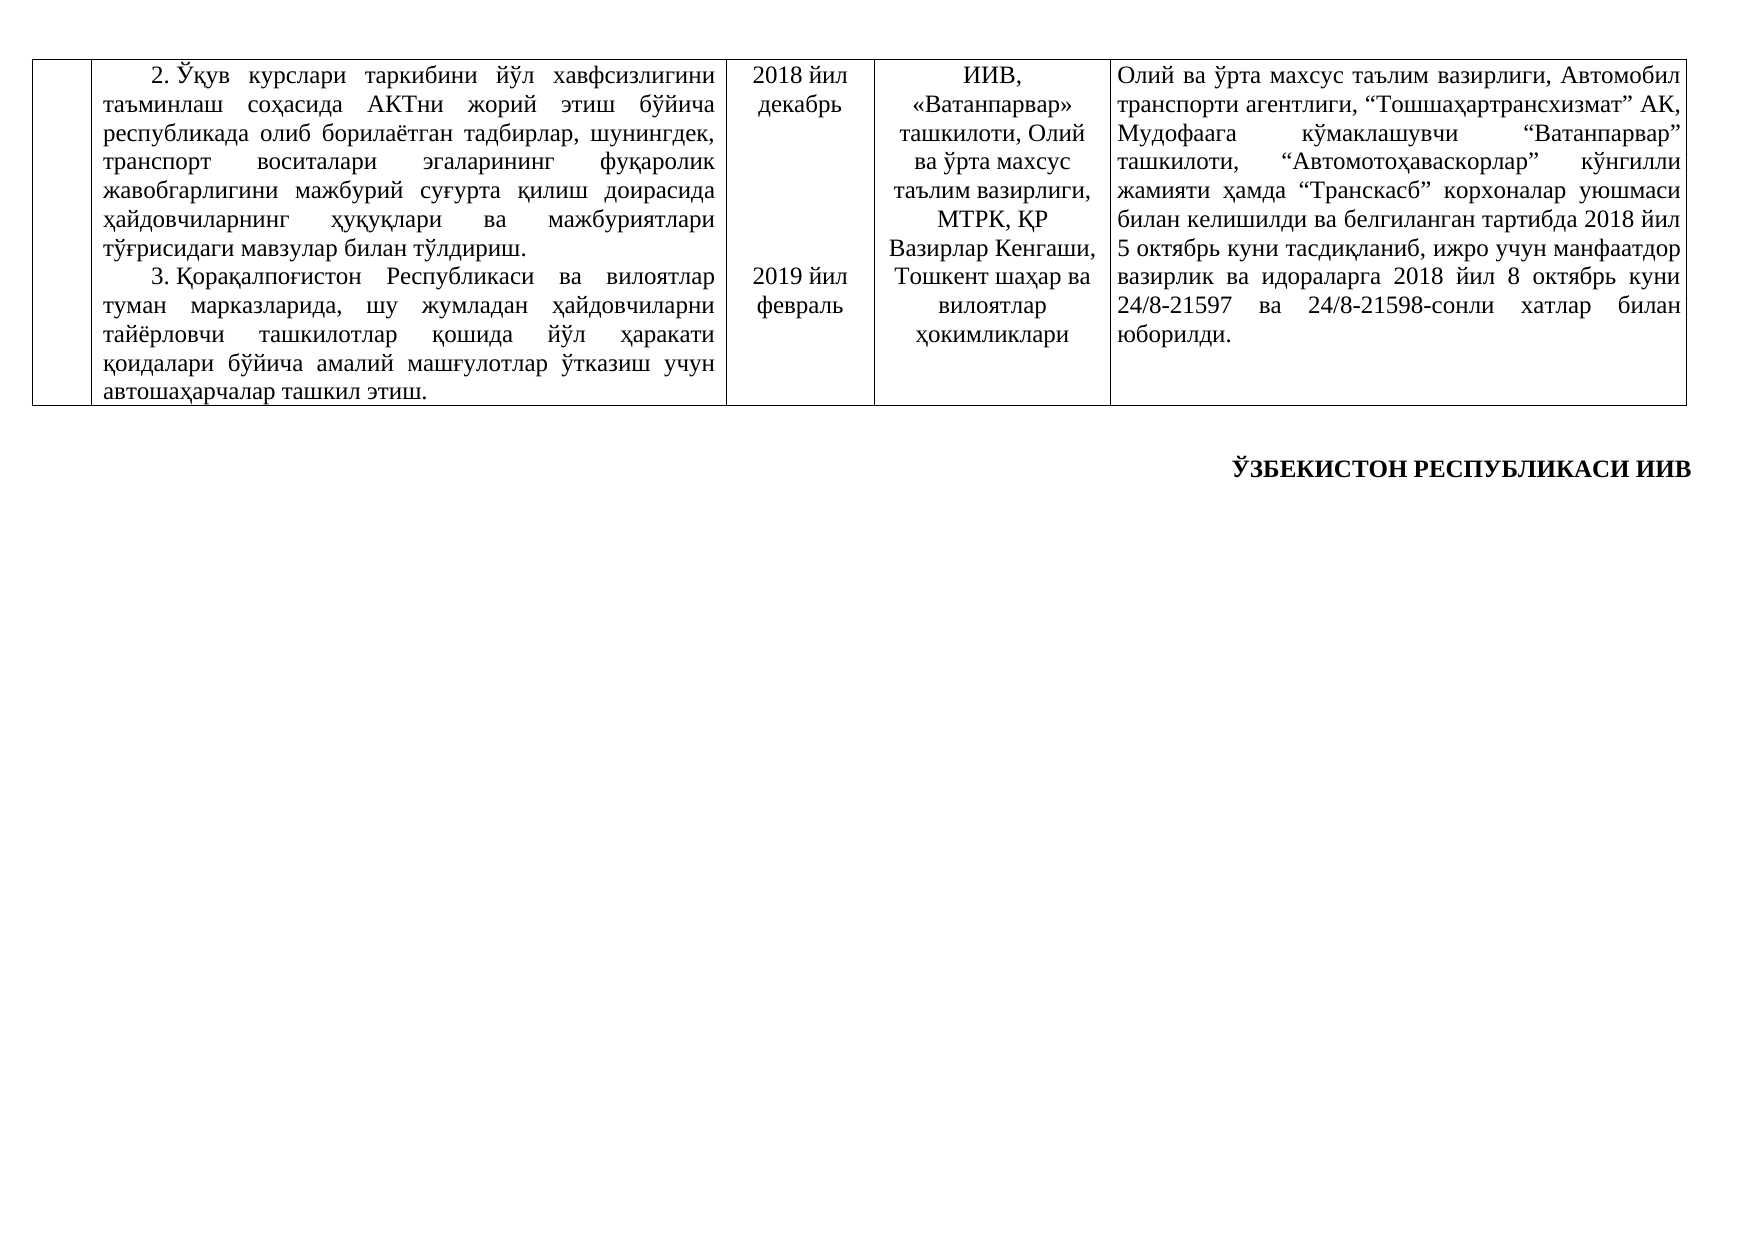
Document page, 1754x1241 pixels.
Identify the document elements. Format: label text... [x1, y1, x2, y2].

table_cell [727, 60, 874, 405]
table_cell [875, 60, 1110, 405]
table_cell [92, 60, 726, 405]
table_cell [33, 60, 91, 405]
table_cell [1111, 60, 1686, 405]
text ЎЗБЕКИСТОН РЕСПУБЛИКАСИ ИИВ [59, 454, 1695, 483]
